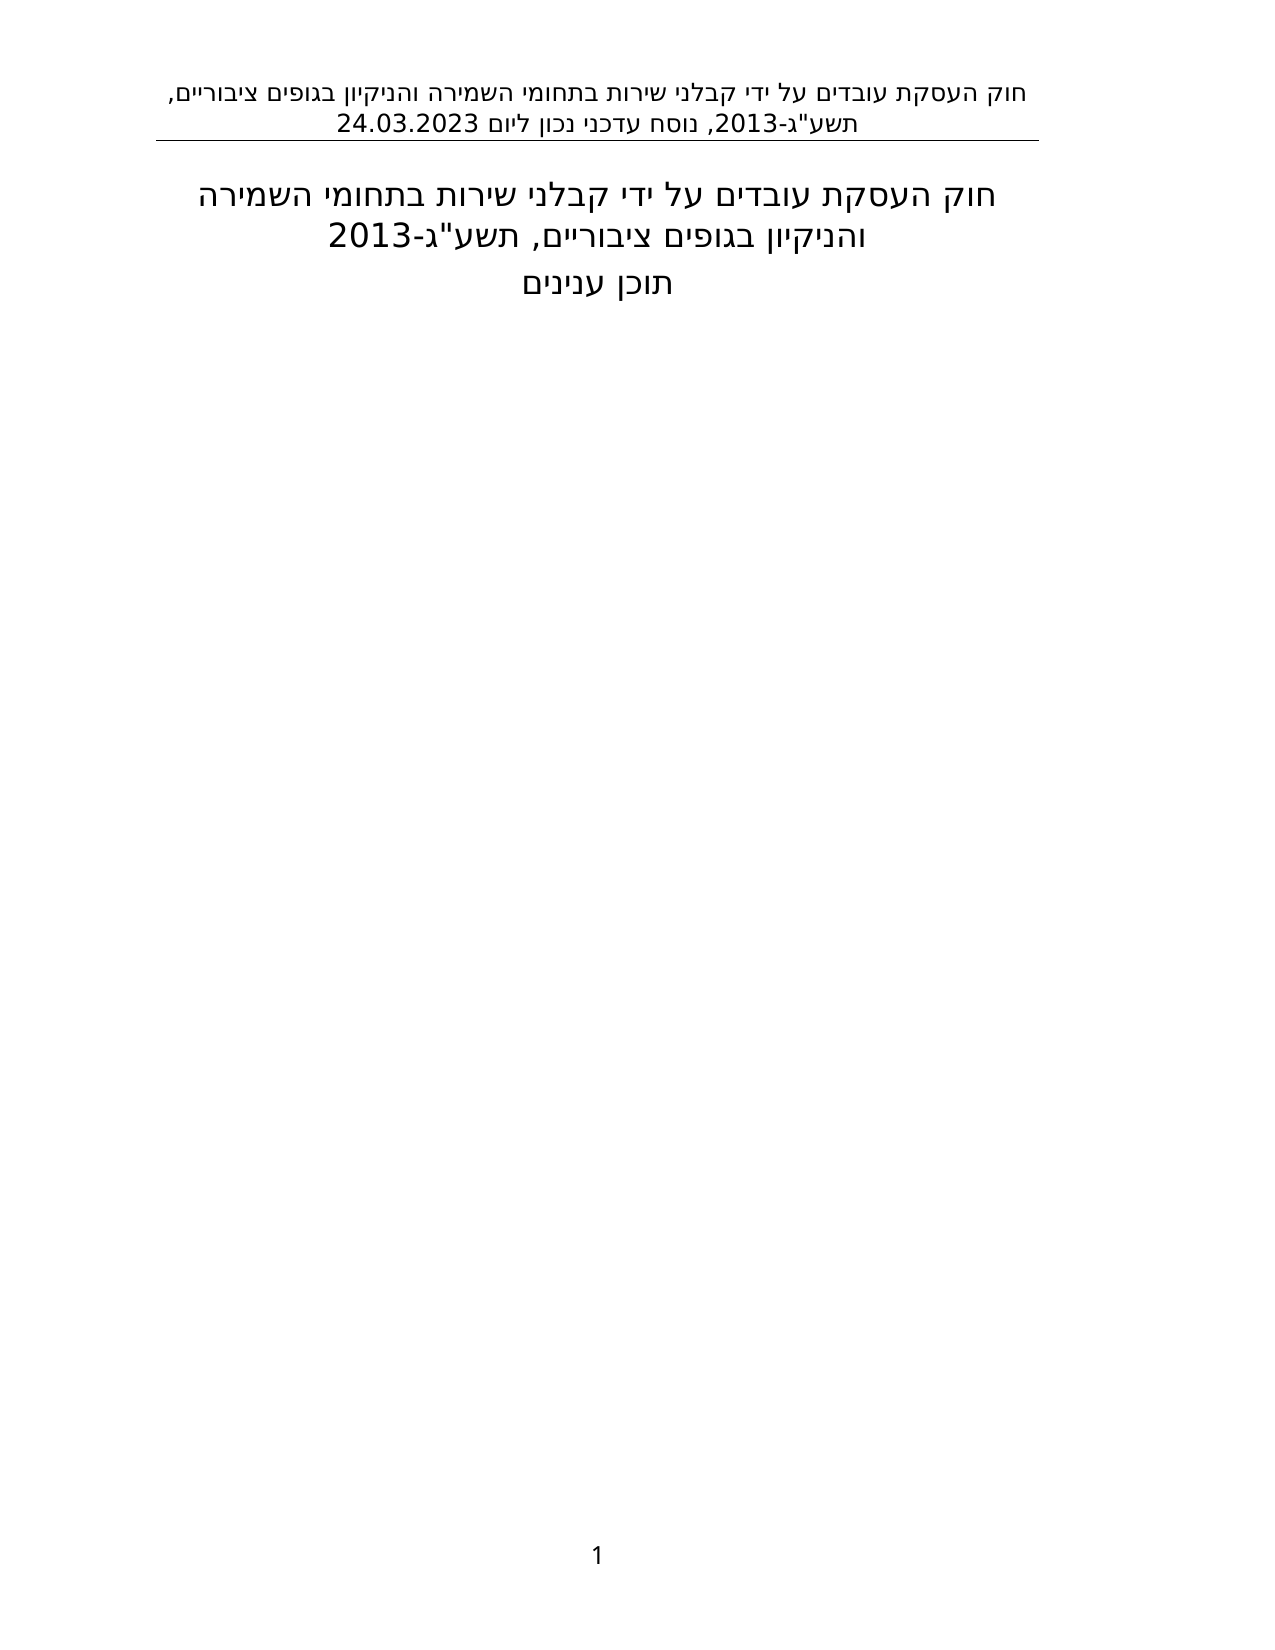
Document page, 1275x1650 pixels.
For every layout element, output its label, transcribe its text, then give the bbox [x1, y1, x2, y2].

text חוק העסקת עובדים על ידי קבלני שירות בתחומי השמירה והניקיון בגופים ציבוריים, תשע"ג-2013 [156, 182, 1039, 261]
text תוכן ענינים [156, 270, 1039, 308]
